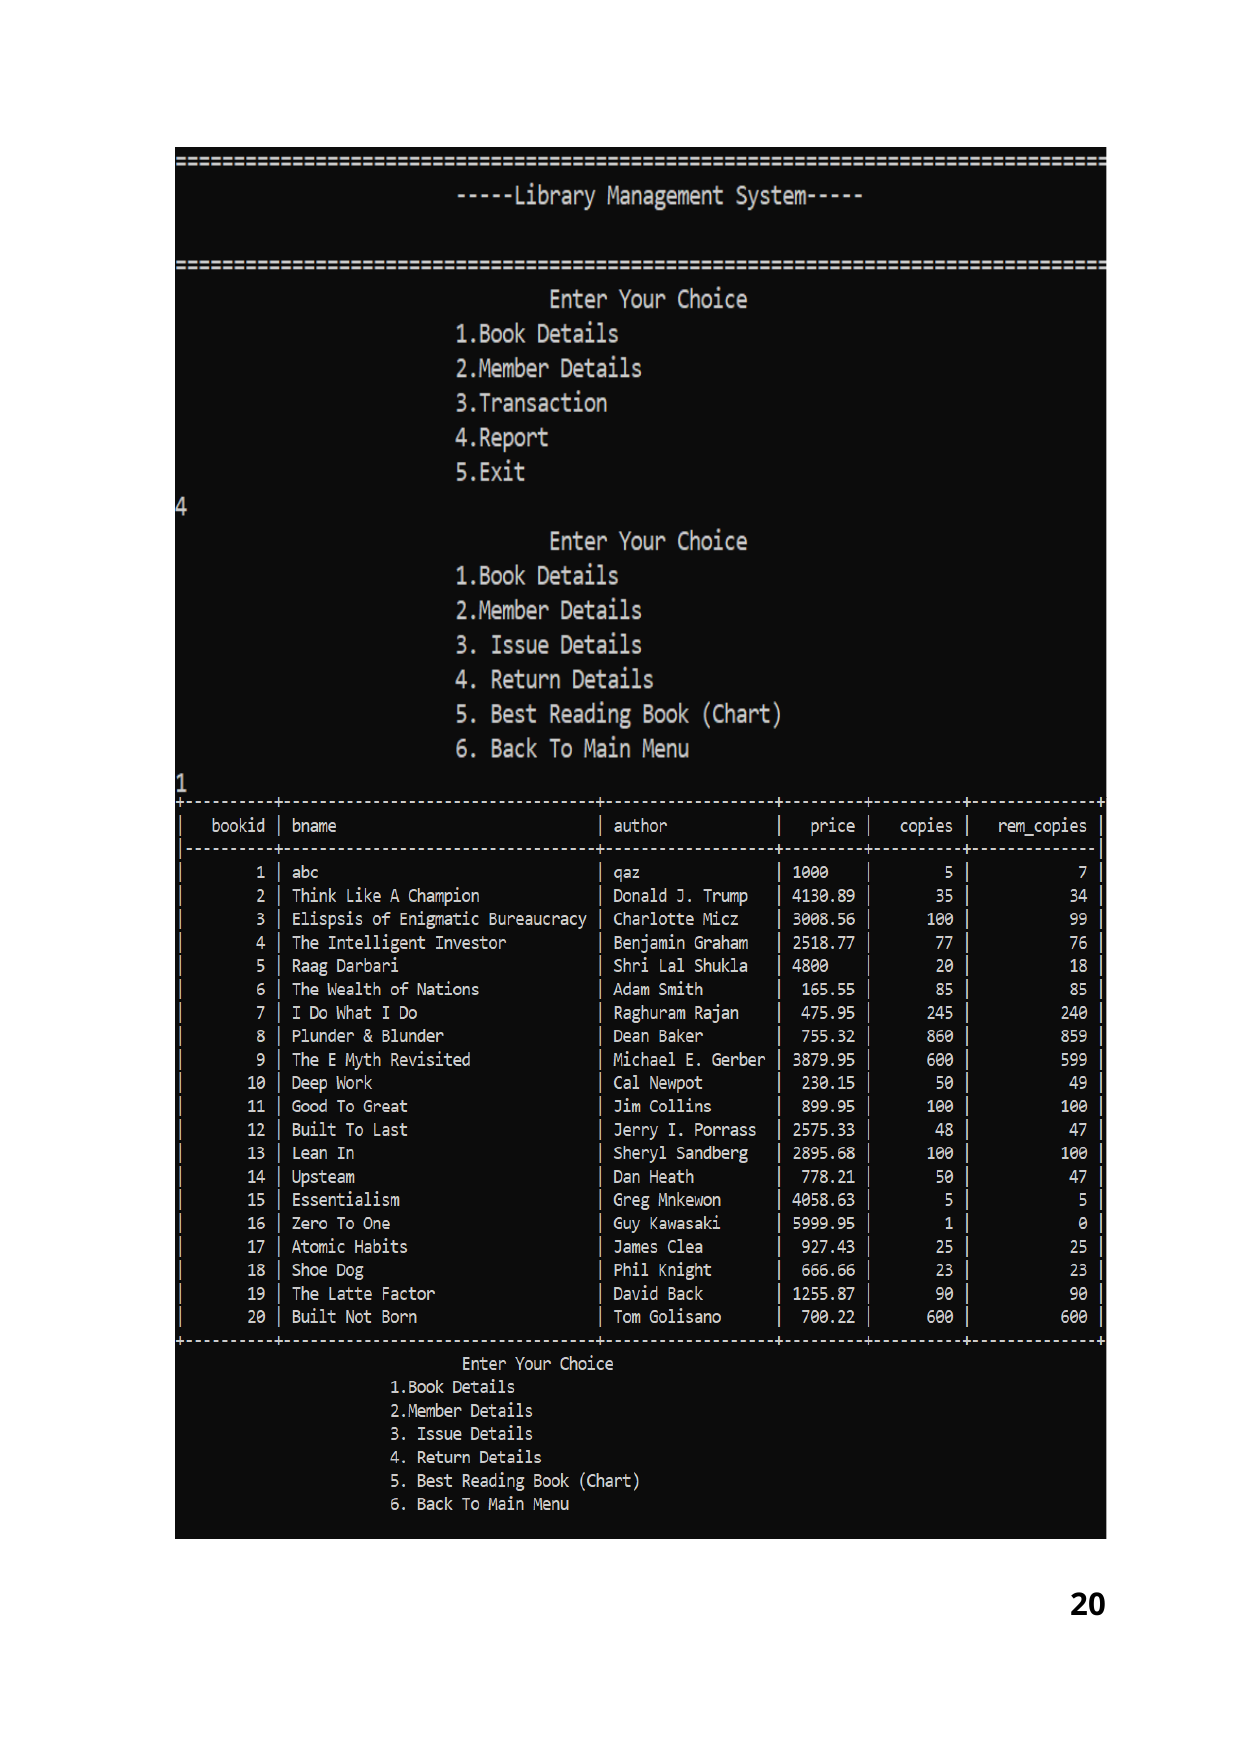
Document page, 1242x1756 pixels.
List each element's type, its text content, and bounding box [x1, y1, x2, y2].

list 20 [1037, 1582, 1106, 1624]
picture [175, 147, 1107, 1539]
